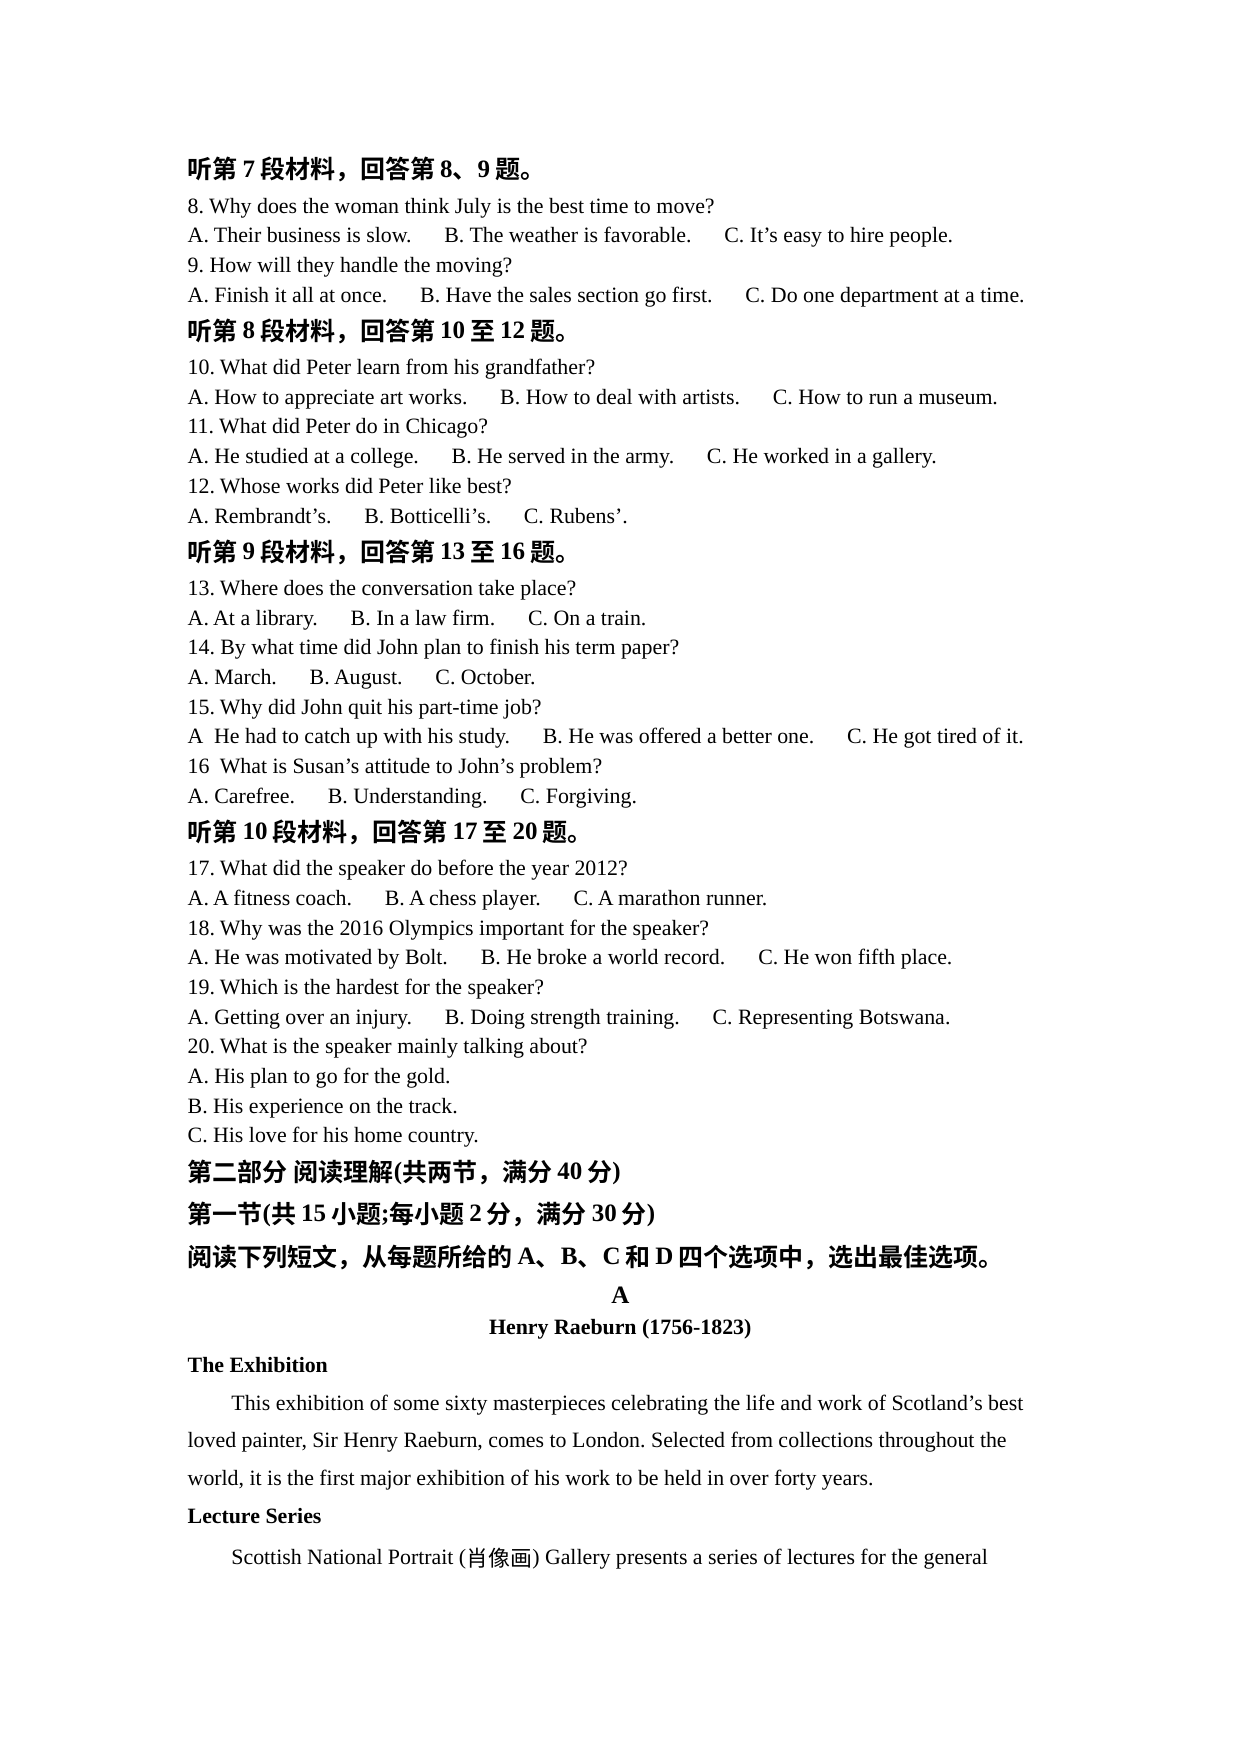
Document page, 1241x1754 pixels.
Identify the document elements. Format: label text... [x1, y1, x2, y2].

text A. He was motivated by Bolt. B. He broke a world record. C. He won fifth place. [187, 944, 1053, 969]
text 听第9段材料，回答第13至16题。 [187, 532, 1053, 568]
text A He had to catch up with his study. B. He was offered a better one. C. He got tired of it. [187, 723, 1053, 749]
text A. Carefree. B. Understanding. C. Forgiving. [187, 783, 1053, 808]
text 19. Which is the hardest for the speaker? [187, 974, 1053, 999]
text 听第8段材料，回答第10至12题。 [187, 311, 1053, 348]
text Lecture Series [187, 1503, 1053, 1528]
text A. How to appreciate art works. B. How to deal with artists. C. How to run a museum. [187, 384, 1053, 409]
text 8. Why does the woman think July is the best time to move? [187, 193, 1053, 218]
text 16 What is Susan’s attitude to John’s problem? [187, 753, 1053, 778]
text 12. Whose works did Peter like best? [187, 473, 1053, 498]
text 13. Where does the conversation take place? [187, 575, 1053, 600]
text The Exhibition [187, 1352, 1053, 1377]
text A. A fitness coach. B. A chess player. C. A marathon runner. [187, 885, 1053, 910]
text 第二部分 阅读理解(共两节，满分40分) [187, 1152, 1053, 1188]
text A. Rembrandt’s. B. Botticelli’s. C. Rubens’. [187, 503, 1053, 528]
text 10. What did Peter learn from his grandfather? [187, 354, 1053, 379]
text 17. What did the speaker do before the year 2012? [187, 855, 1053, 880]
text 14. By what time did John plan to finish his term paper? [187, 634, 1053, 659]
text A. He studied at a college. B. He served in the army. C. He worked in a gallery. [187, 443, 1053, 468]
text 听第10段材料，回答第17至20题。 [187, 812, 1053, 849]
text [187, 1541, 1053, 1573]
text A. At a library. B. In a law firm. C. On a train. [187, 605, 1053, 630]
text 9. How will they handle the moving? [187, 252, 1053, 277]
text 15. Why did John quit his part-time job? [187, 694, 1053, 719]
text A. His plan to go for the gold. [187, 1063, 1053, 1088]
text 11. What did Peter do in Chicago? [187, 413, 1053, 439]
text A. Getting over an injury. B. Doing strength training. C. Representing Botswana. [187, 1004, 1053, 1029]
text This exhibition of some sixty masterpieces celebrating the life and work of Scotland’s best loved painter, Sir Henry Raeburn, comes to London. Selected from collections throughout the world, it is the first major exhibition of his work to be held in over forty years. [187, 1390, 1053, 1491]
text 18. Why was the 2016 Olympics important for the speaker? [187, 914, 1053, 940]
text 第一节(共15小题;每小题2分，满分30分) [187, 1195, 1053, 1231]
text A. Their business is slow. B. The weather is favorable. C. It’s easy to hire people. [187, 222, 1053, 248]
text Henry Raeburn (1756-1823) [187, 1314, 1053, 1339]
text A. Finish it all at once. B. Have the sales section go first. C. Do one department at a time. [187, 282, 1053, 307]
text 阅读下列短文，从每题所给的A、B、C和D四个选项中，选出最佳选项。 [187, 1237, 1053, 1274]
text A [187, 1280, 1053, 1309]
text C. His love for his home country. [187, 1122, 1053, 1148]
text 听第7段材料，回答第8、9题。 [187, 150, 1053, 186]
text 20. What is the speaker mainly talking about? [187, 1033, 1053, 1058]
text A. March. B. August. C. October. [187, 664, 1053, 689]
text B. His experience on the track. [187, 1093, 1053, 1118]
